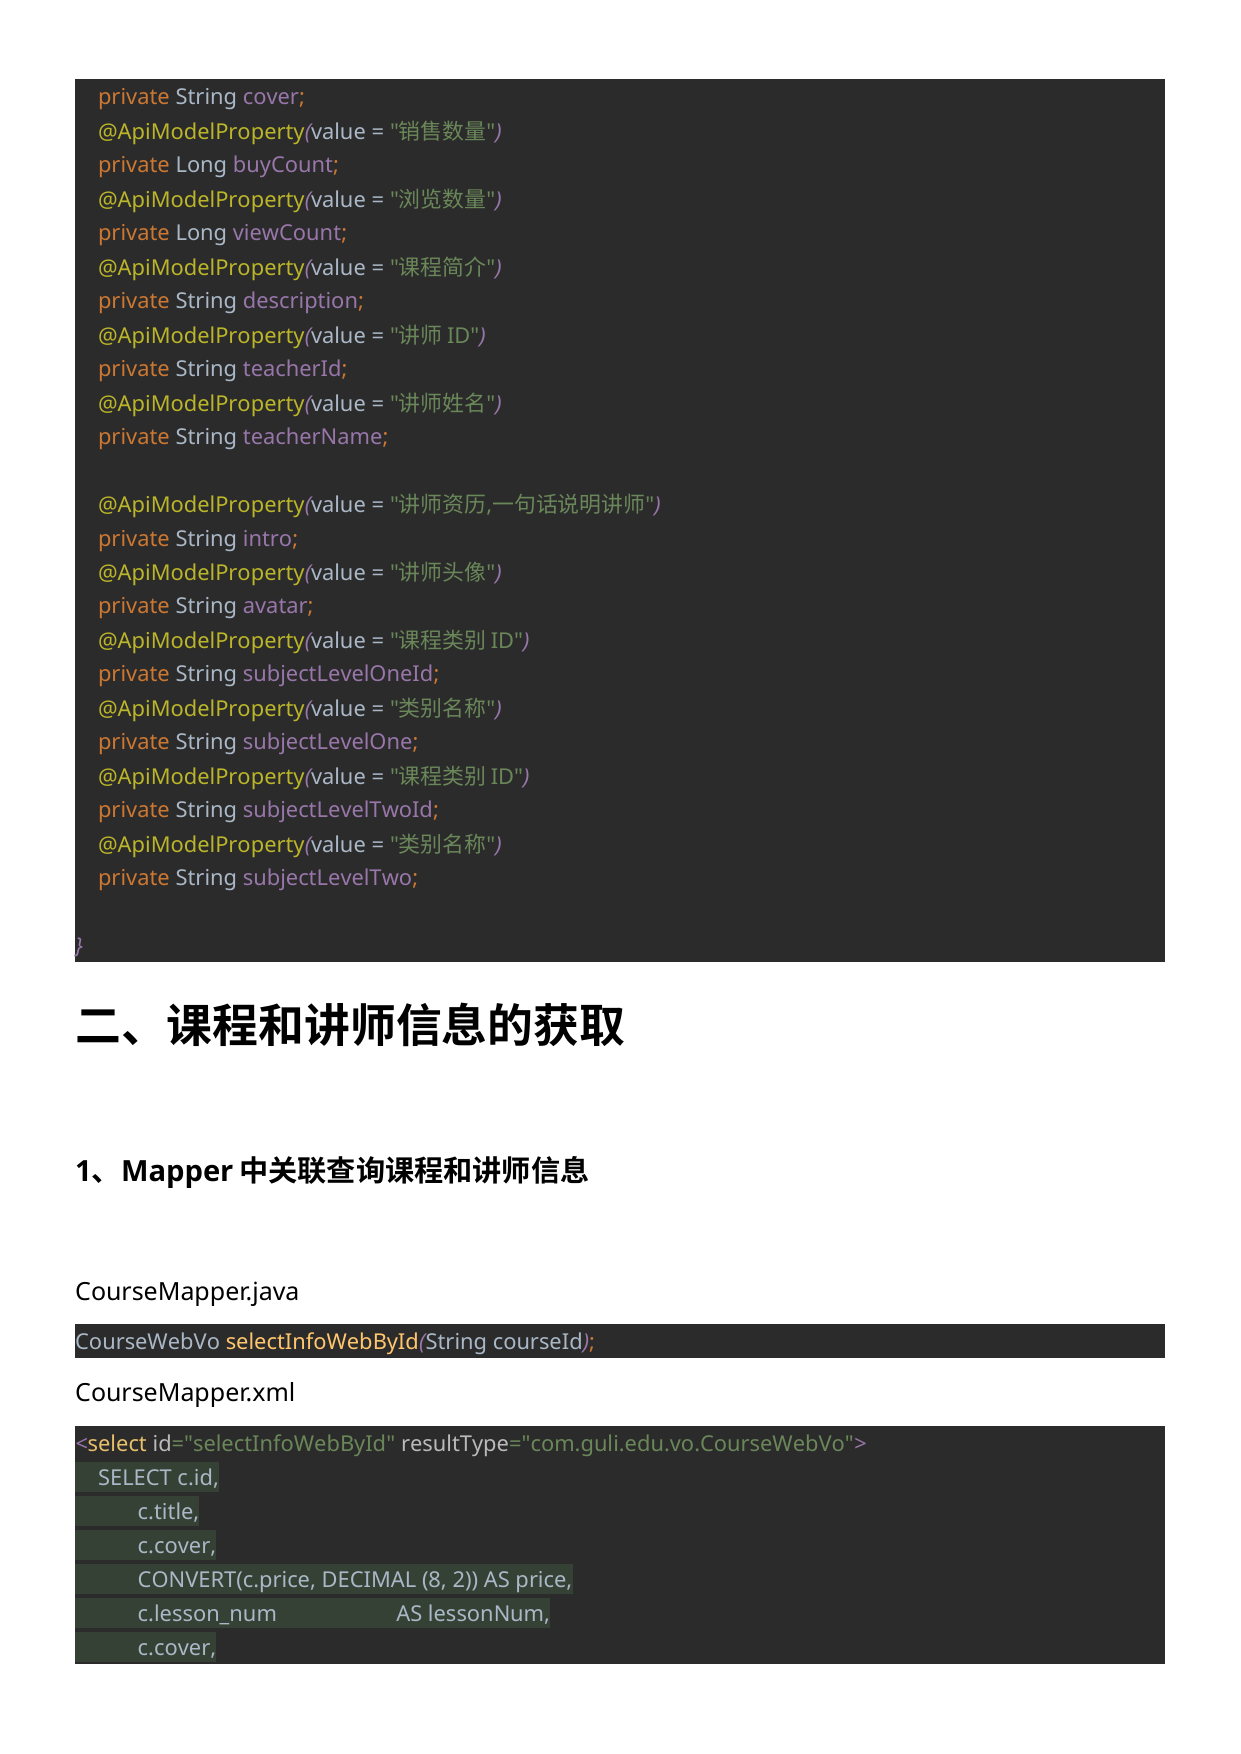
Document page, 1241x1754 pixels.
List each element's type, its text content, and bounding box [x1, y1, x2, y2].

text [75, 1460, 1165, 1664]
subtitle 1、Mapper中关联查询课程和讲师信息 [75, 1134, 1165, 1202]
text <select id="selectInfoWebById" resultType="com.guli.edu.vo.CourseWebVo"> [75, 1426, 1165, 1460]
subtitle 二、课程和讲师信息的获取 [75, 989, 1165, 1057]
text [75, 79, 1165, 962]
text CourseWebVo selectInfoWebById(String courseId); [75, 1324, 1165, 1358]
text CourseMapper.xml [75, 1358, 1165, 1426]
text CourseMapper.java [75, 1256, 1165, 1324]
